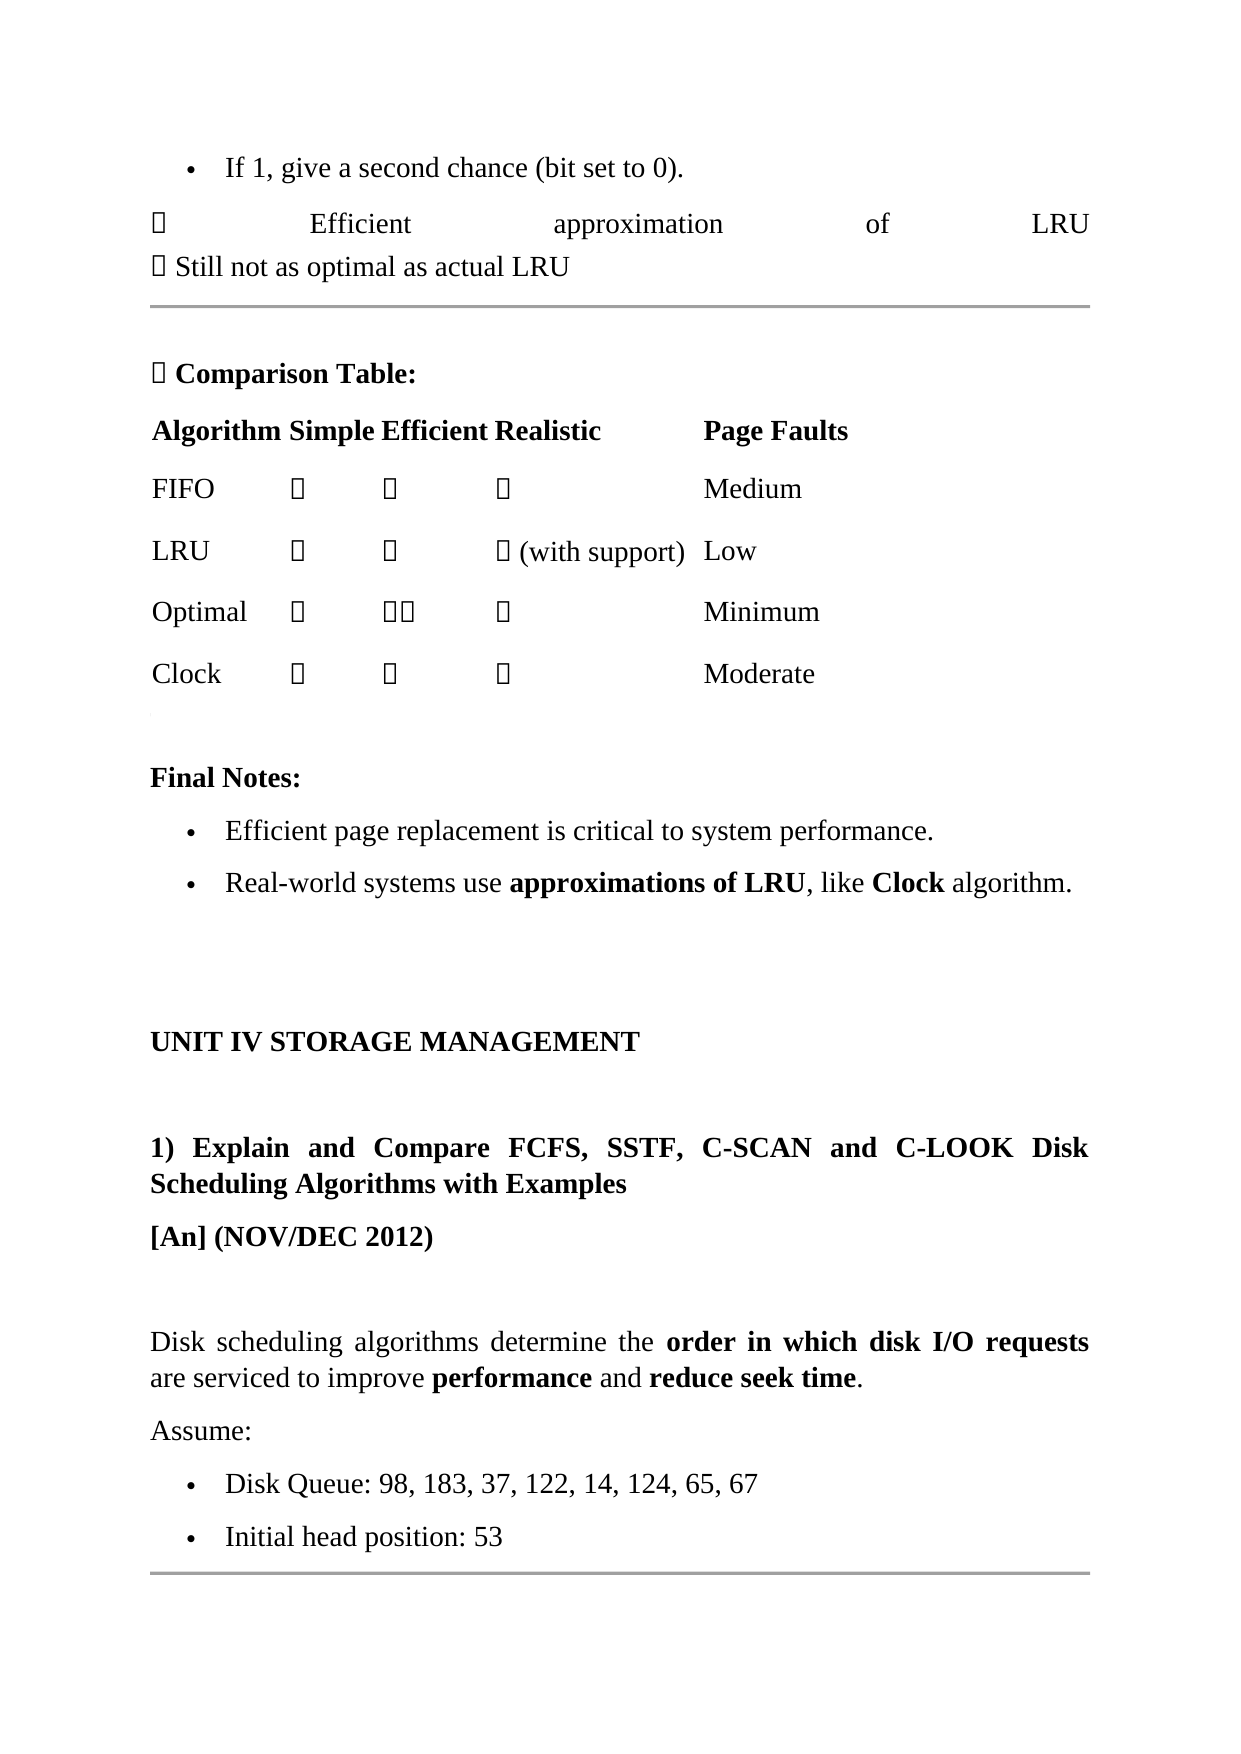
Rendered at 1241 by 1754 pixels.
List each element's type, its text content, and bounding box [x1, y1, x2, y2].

table_header Efficient [380, 411, 493, 467]
text [An] (NOV/DEC 2012) [150, 1219, 1090, 1252]
table_cell ✅ (with support) [493, 529, 702, 590]
table_cell ✅ [380, 529, 493, 590]
table_cell ❌ [380, 467, 493, 528]
text UNIT IV STORAGE MANAGEMENT [150, 1024, 1090, 1058]
list Efficient page replacement is critical to system performance. [187, 813, 1090, 846]
table_cell ❌ [288, 529, 379, 590]
table_cell ✅ [288, 467, 379, 528]
text Final Notes: [150, 760, 1090, 793]
table_header Algorithm [150, 411, 287, 467]
list Disk Queue: 98, 183, 37, 122, 14, 124, 65, 67 [187, 1466, 1090, 1499]
text ✅ Comparison Table: [150, 352, 1090, 392]
table_cell Clock [150, 652, 287, 713]
table_header Realistic [493, 411, 702, 467]
table_cell ❌ [288, 590, 379, 652]
table_cell Medium [702, 467, 855, 528]
table_cell LRU [150, 529, 287, 590]
table_cell ❌ [493, 590, 702, 652]
text Disk scheduling algorithms determine the order in which disk I/O requests are serviced to improve performance and reduce seek time. [150, 1324, 1090, 1394]
table_header Simple [288, 411, 379, 467]
table_cell Optimal [150, 590, 287, 652]
table_header Page Faults [702, 411, 855, 467]
table_cell ✅✅ [380, 590, 493, 652]
table_cell ✅ [493, 652, 702, 713]
table_cell ✅ [493, 467, 702, 528]
table_cell Minimum [702, 590, 855, 652]
table_cell FIFO [150, 467, 287, 528]
text 1) Explain and Compare FCFS, SSTF, C-SCAN and C-LOOK Disk Scheduling Algorithms with Examples [150, 1130, 1090, 1199]
text Assume: [150, 1413, 1090, 1447]
list Initial head position: 53 [187, 1519, 1090, 1552]
table_cell ✅ [380, 652, 493, 713]
table_cell ✅ [288, 652, 379, 713]
list Real-world systems use approximations of LRU, like Clock algorithm. [187, 866, 1090, 899]
table_cell Low [702, 529, 855, 590]
table_cell Moderate [702, 652, 855, 713]
text ✅ Efficient approximation of LRU ❌ Still not as optimal as actual LRU [150, 203, 1090, 285]
list If 1, give a second chance (bit set to 0). [187, 150, 1090, 183]
